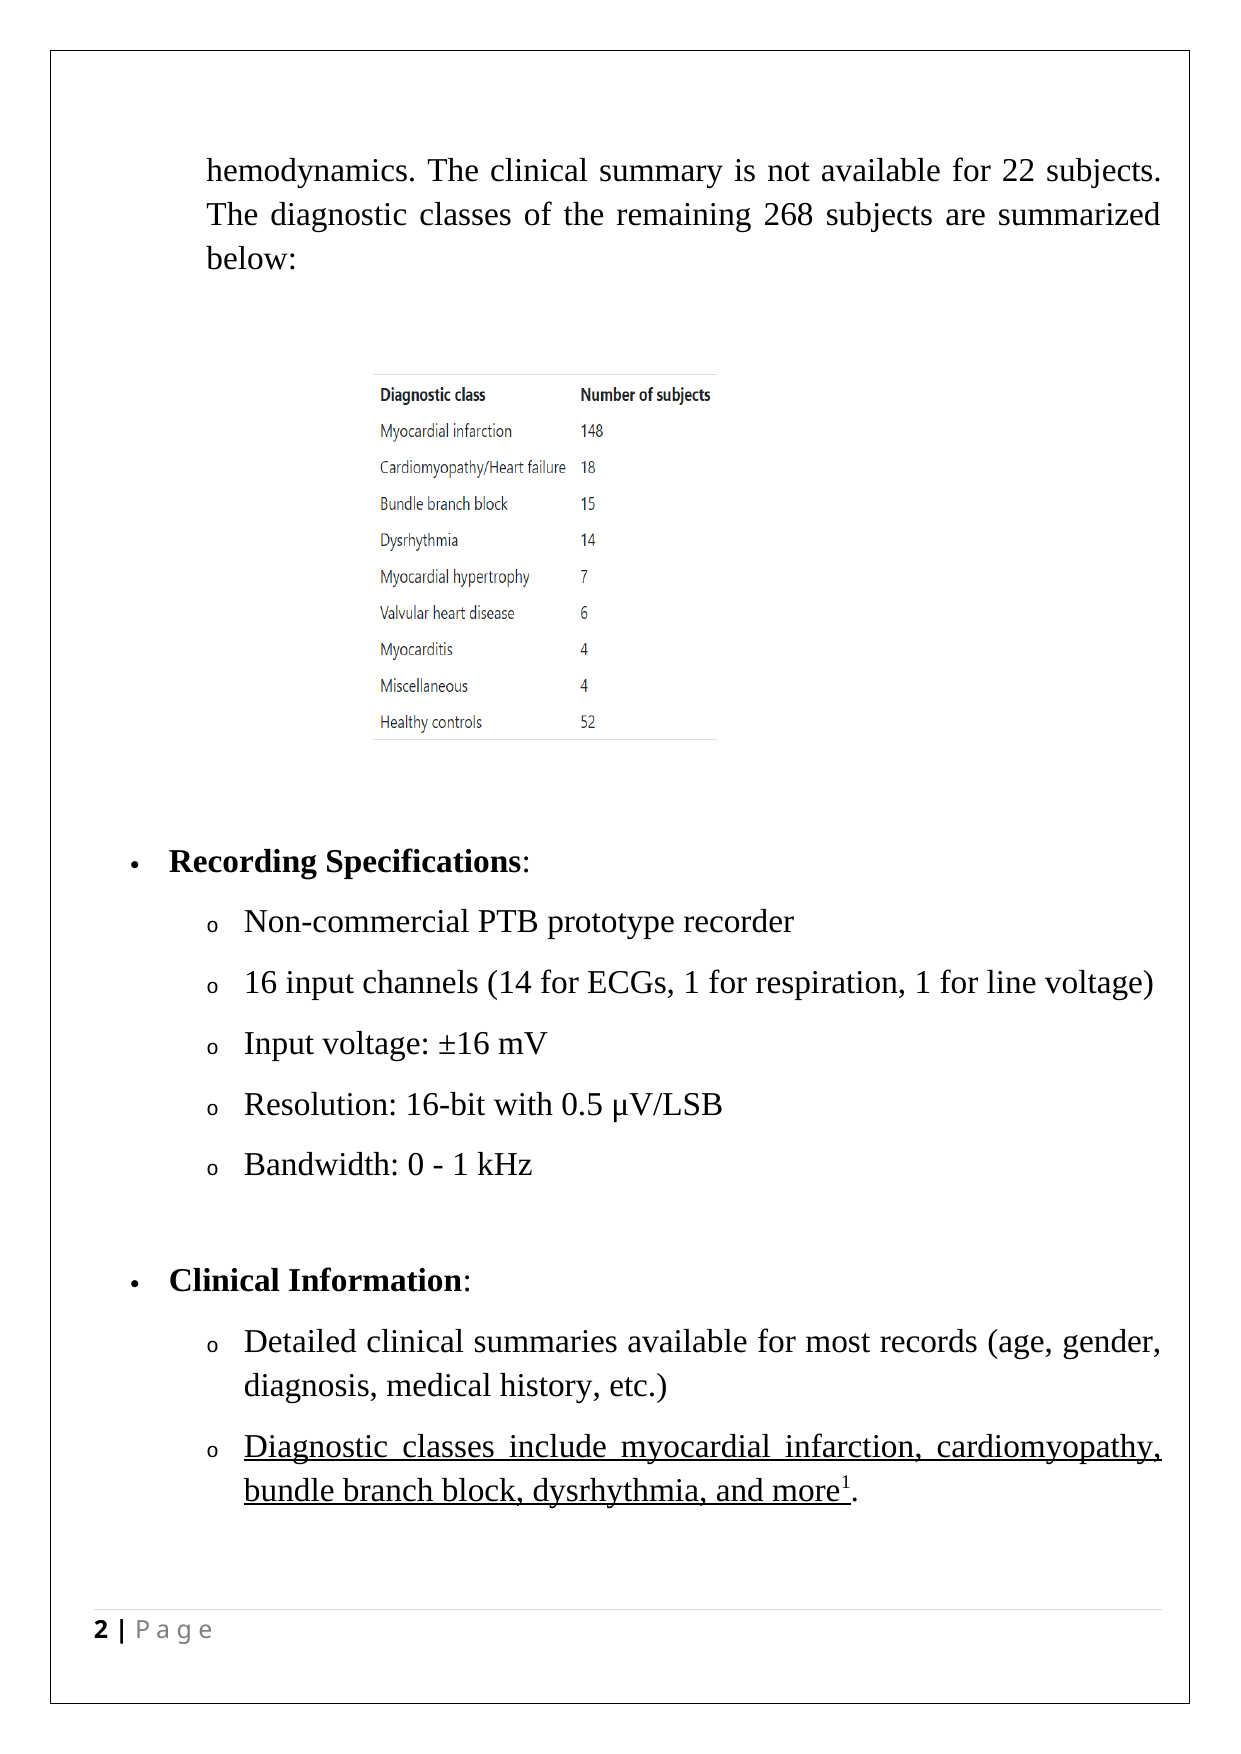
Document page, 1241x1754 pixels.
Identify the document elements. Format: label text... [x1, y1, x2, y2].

list Non-commercial PTB prototype recorder [206, 902, 1162, 940]
picture [366, 372, 753, 746]
list Bandwidth: 0 - 1 kHz [206, 1144, 1162, 1183]
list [169, 150, 1162, 276]
list 16 input channels (14 for ECGs, 1 for respiration, 1 for line voltage) [206, 962, 1162, 1001]
list Resolution: 16-bit with 0.5 μV/LSB [206, 1084, 1162, 1122]
list Detailed clinical summaries available for most records (age, gender, diagnosis, medical history, etc.) [206, 1321, 1162, 1404]
list Input voltage: ±16 mV [206, 1023, 1162, 1061]
list Diagnostic classes include myocardial infarction, cardiomyopathy, bundle branch block, dysrhythmia, and more1. [206, 1426, 1162, 1508]
list Recording Specifications: [131, 841, 1162, 879]
list Clinical Information: [131, 1261, 1162, 1299]
